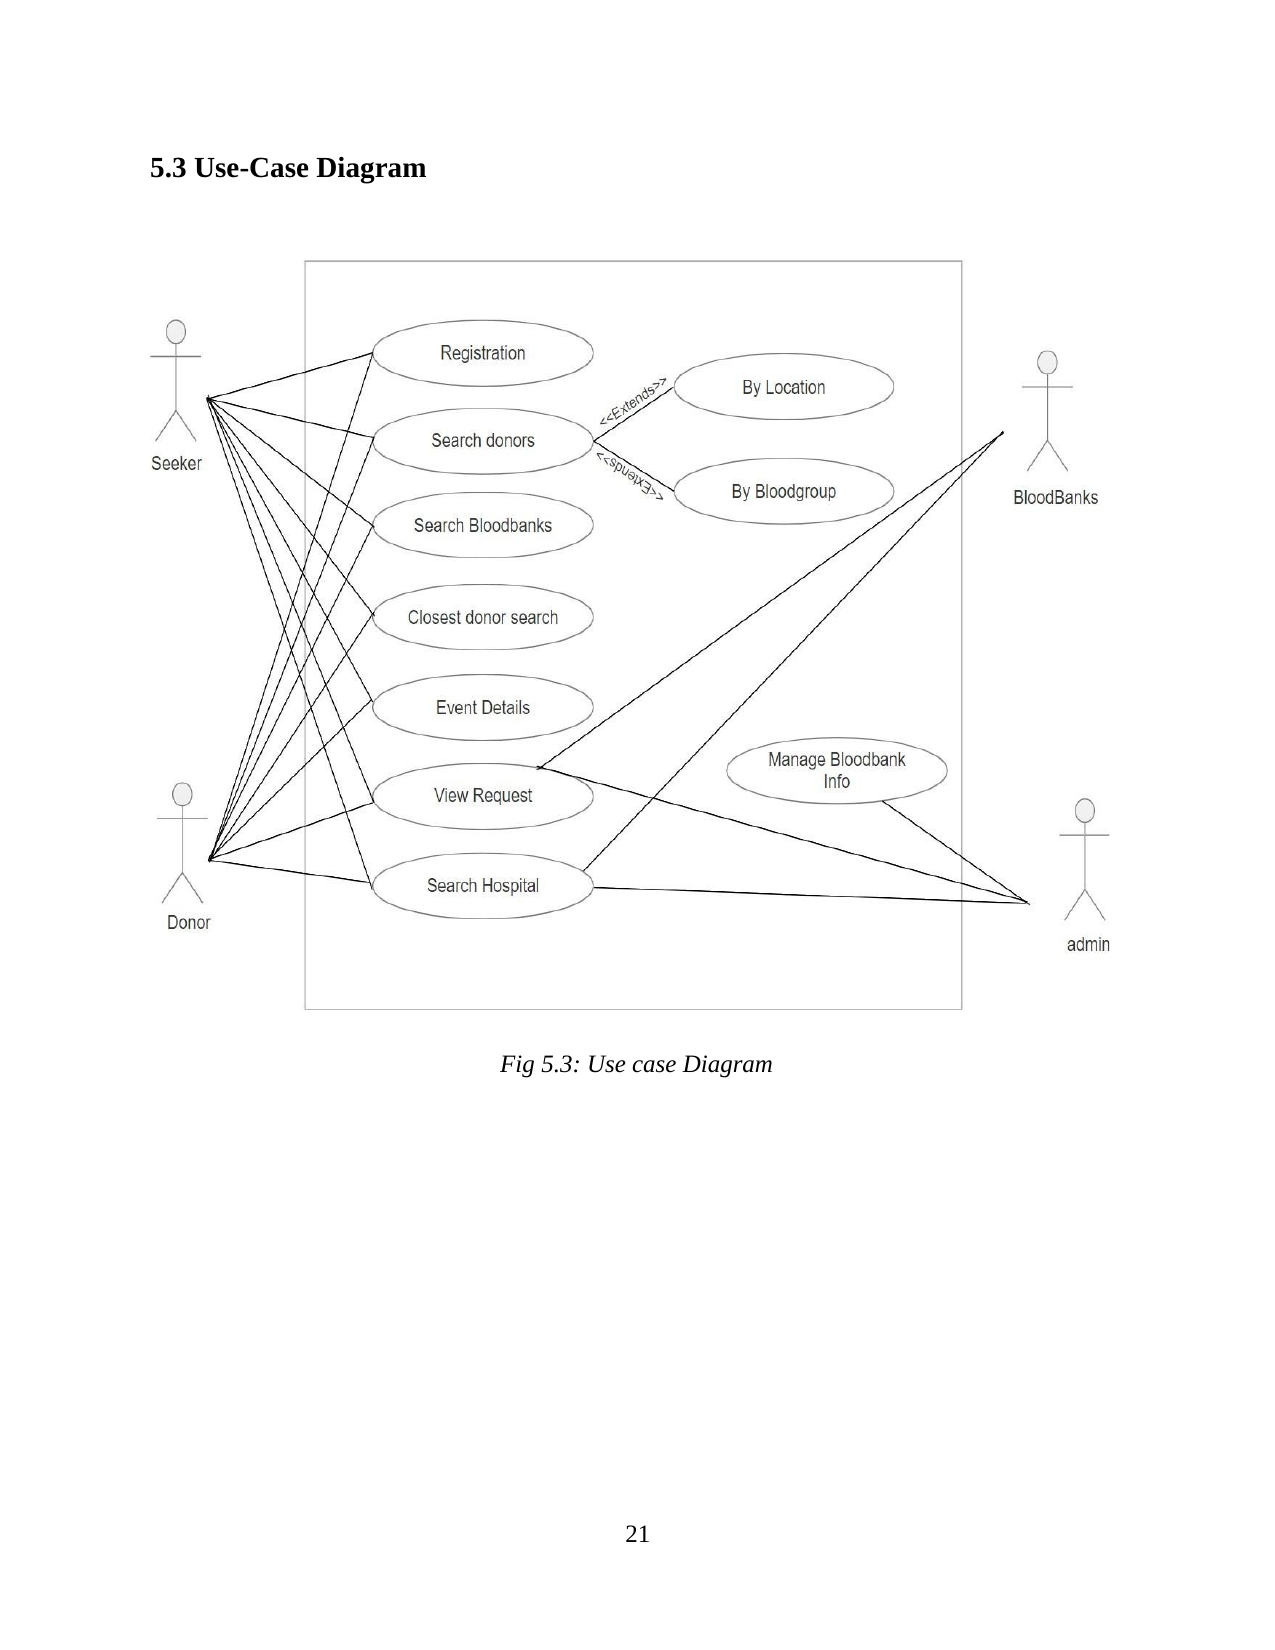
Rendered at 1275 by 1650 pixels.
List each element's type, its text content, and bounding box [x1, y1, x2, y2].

subtitle Use-Case Diagram [150, 150, 1242, 183]
picture [150, 260, 1110, 1010]
text Fig 5.3: Use case Diagram [266, 1049, 1010, 1078]
